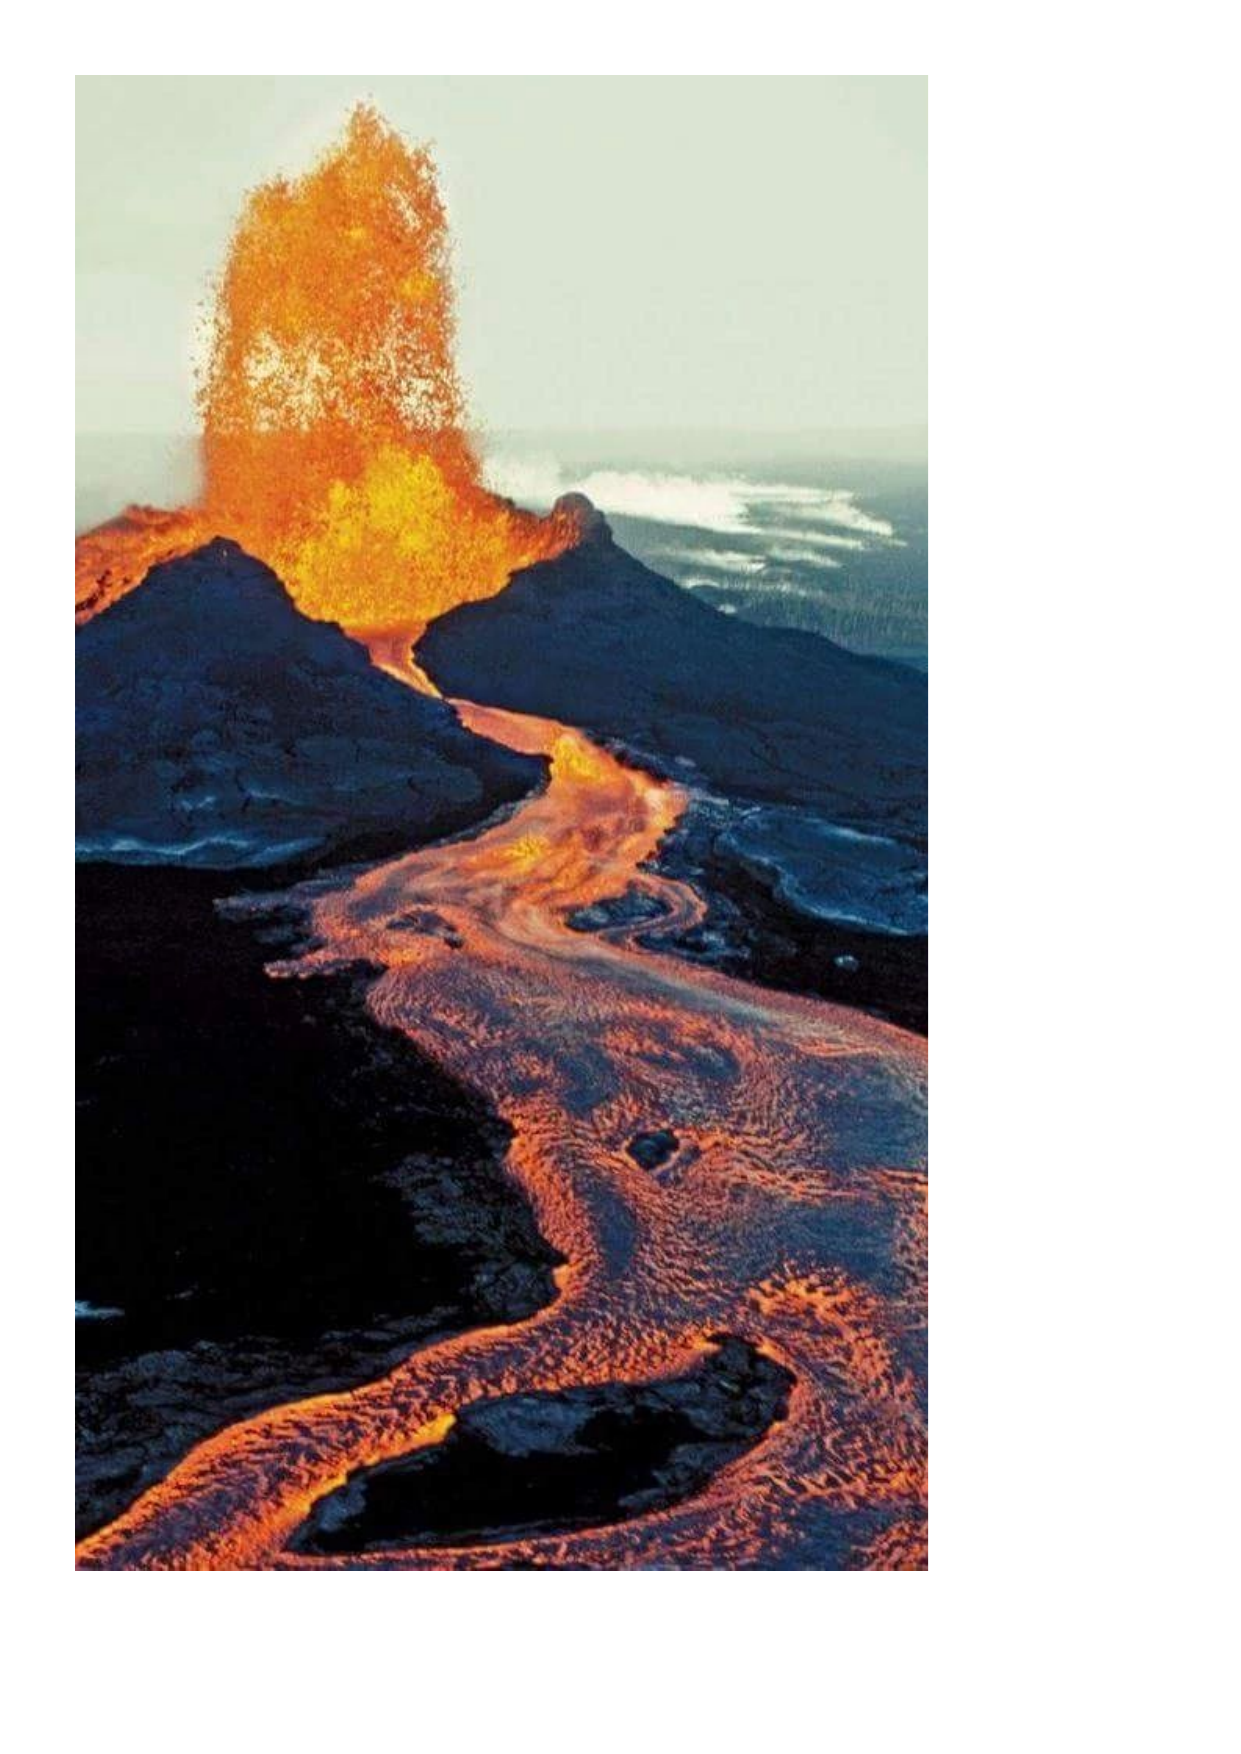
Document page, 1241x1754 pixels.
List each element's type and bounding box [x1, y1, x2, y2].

picture [75, 75, 929, 1571]
